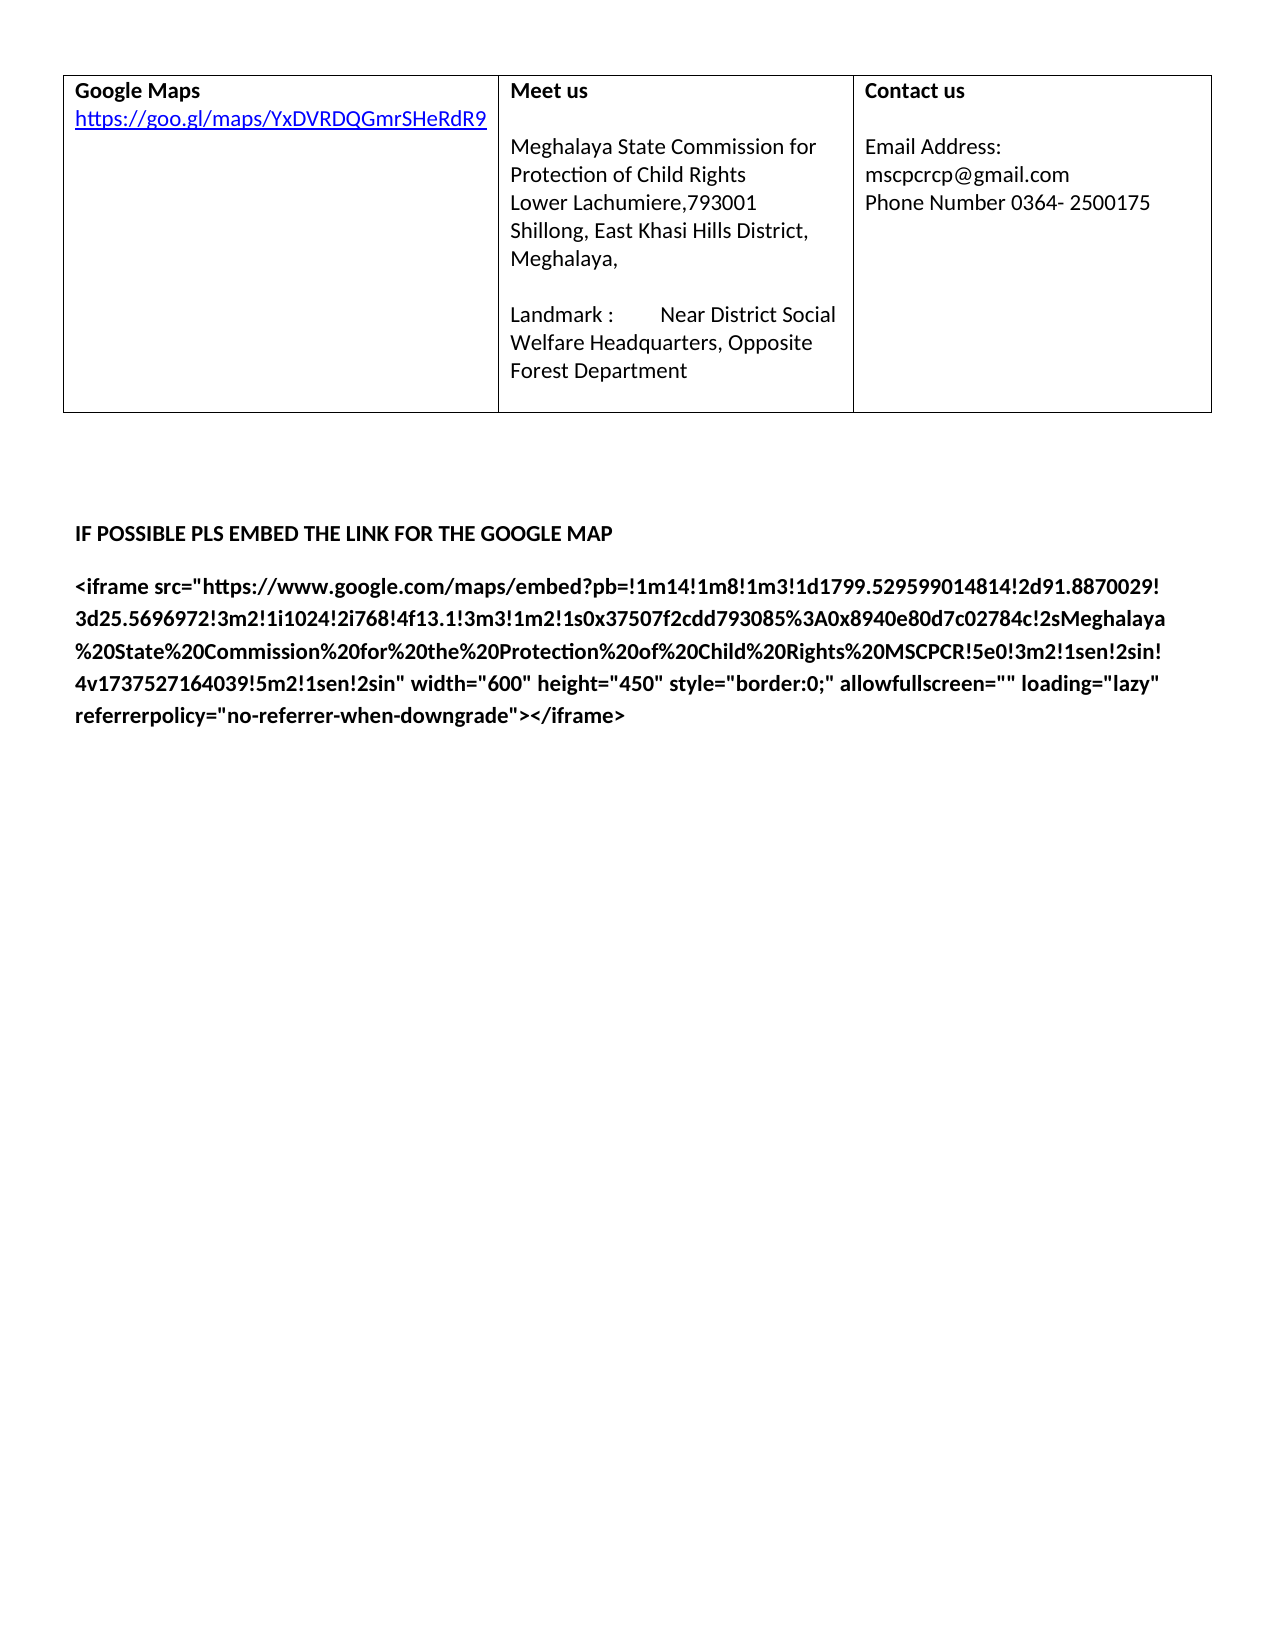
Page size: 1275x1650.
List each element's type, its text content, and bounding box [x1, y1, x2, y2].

table_header Meet us Meghalaya State Commission for Protection of Child Rights Lower Lachumiere,793001 Shillong, East Khasi Hills District, Meghalaya, Landmark : Near District Social Welfare Headquarters, Opposite Forest Department [499, 76, 853, 412]
text <iframe src="https://www.google.com/maps/embed?pb=!1m14!1m8!1m3!1d1799.529599014814!2d91.8870029!3d25.5696972!3m2!1i1024!2i768!4f13.1!3m3!1m2!1s0x37507f2cdd793085%3A0x8940e80d7c02784c!2sMeghalaya%20State%20Commission%20for%20the%20Protection%20of%20Child%20Rights%20MSCPCR!5e0!3m2!1sen!2sin!4v1737527164039!5m2!1sen!2sin" width="600" height="450" style="border:0;" allowfullscreen="" loading="lazy" referrerpolicy="no-referrer-when-downgrade"></iframe> [75, 572, 1200, 729]
table_header Contact us Email Address: mscpcrcp@gmail.com Phone Number 0364- 2500175 [854, 76, 1211, 412]
table_header Google Maps https://goo.gl/maps/YxDVRDQGmrSHeRdR9 [64, 76, 498, 412]
text IF POSSIBLE PLS EMBED THE LINK FOR THE GOOGLE MAP [75, 519, 1200, 547]
